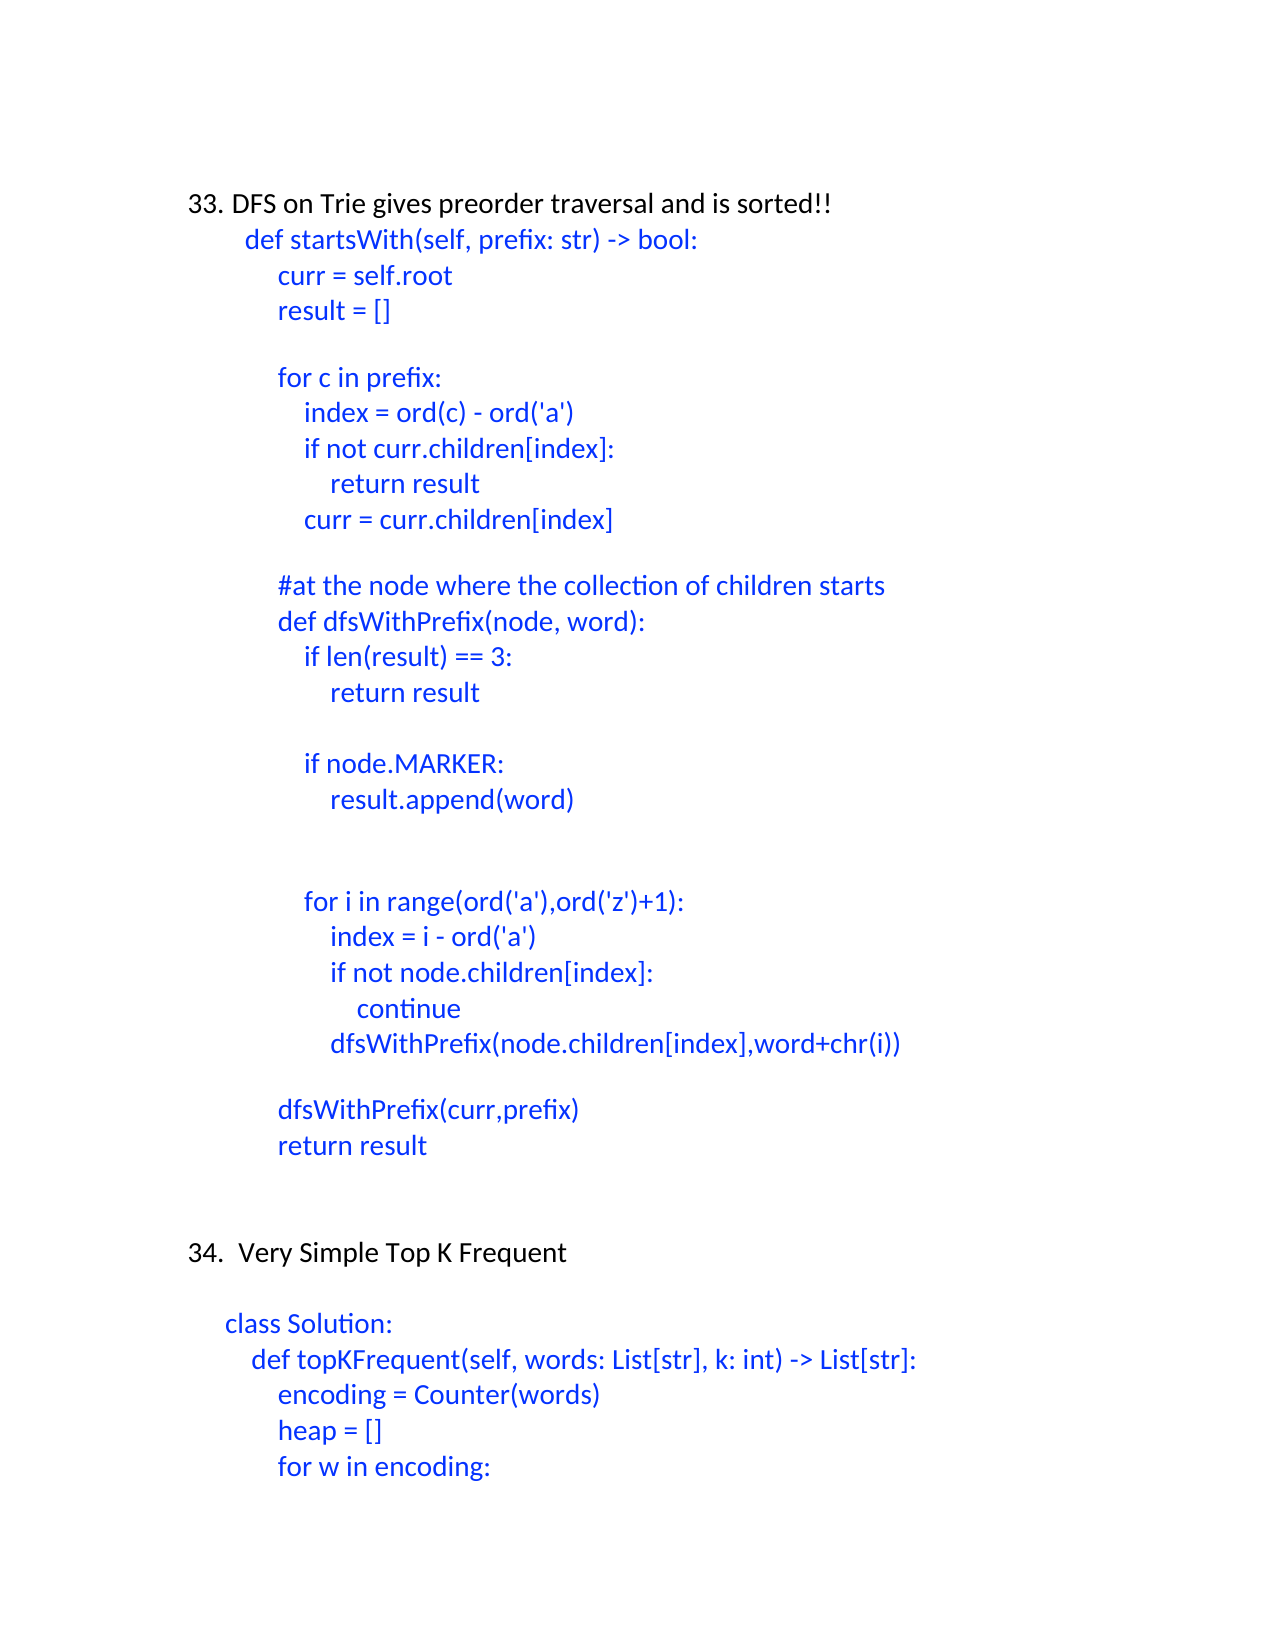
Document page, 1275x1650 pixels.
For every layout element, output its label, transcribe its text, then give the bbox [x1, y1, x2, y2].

text index = ord(c) - ord('a') [225, 394, 1125, 430]
text continue [225, 990, 1125, 1025]
text class Solution: [225, 1305, 1125, 1341]
text #at the node where the collection of children starts [225, 567, 1125, 603]
list Very Simple Top K Frequent [187, 1234, 1125, 1269]
text for w in encoding: [225, 1448, 1125, 1483]
text result.append(word) [225, 781, 1125, 817]
text if not curr.children[index]: [225, 430, 1125, 466]
text dfsWithPrefix(node.children[index],word+chr(i)) [225, 1025, 1125, 1061]
text for c in prefix: [225, 359, 1125, 394]
text dfsWithPrefix(curr,prefix) [225, 1091, 1125, 1127]
text return result [225, 1127, 1125, 1163]
text if not node.children[index]: [225, 954, 1125, 990]
text return result [225, 674, 1125, 710]
text for i in range(ord('a'),ord('z')+1): [225, 883, 1125, 918]
text heap = [] [225, 1412, 1125, 1448]
text def startsWith(self, prefix: str) -> bool: [225, 221, 1125, 257]
text curr = curr.children[index] [225, 501, 1125, 537]
text return result [225, 466, 1125, 501]
text def dfsWithPrefix(node, word): [225, 603, 1125, 638]
text index = i - ord('a') [225, 918, 1125, 954]
text def topKFrequent(self, words: List[str], k: int) -> List[str]: [225, 1341, 1125, 1376]
text result = [] [225, 292, 1125, 328]
text if node.MARKER: [225, 745, 1125, 781]
text if len(result) == 3: [225, 638, 1125, 674]
text encoding = Counter(words) [225, 1376, 1125, 1412]
text curr = self.root [225, 257, 1125, 292]
list DFS on Trie gives preorder traversal and is sorted!! [187, 186, 1125, 221]
